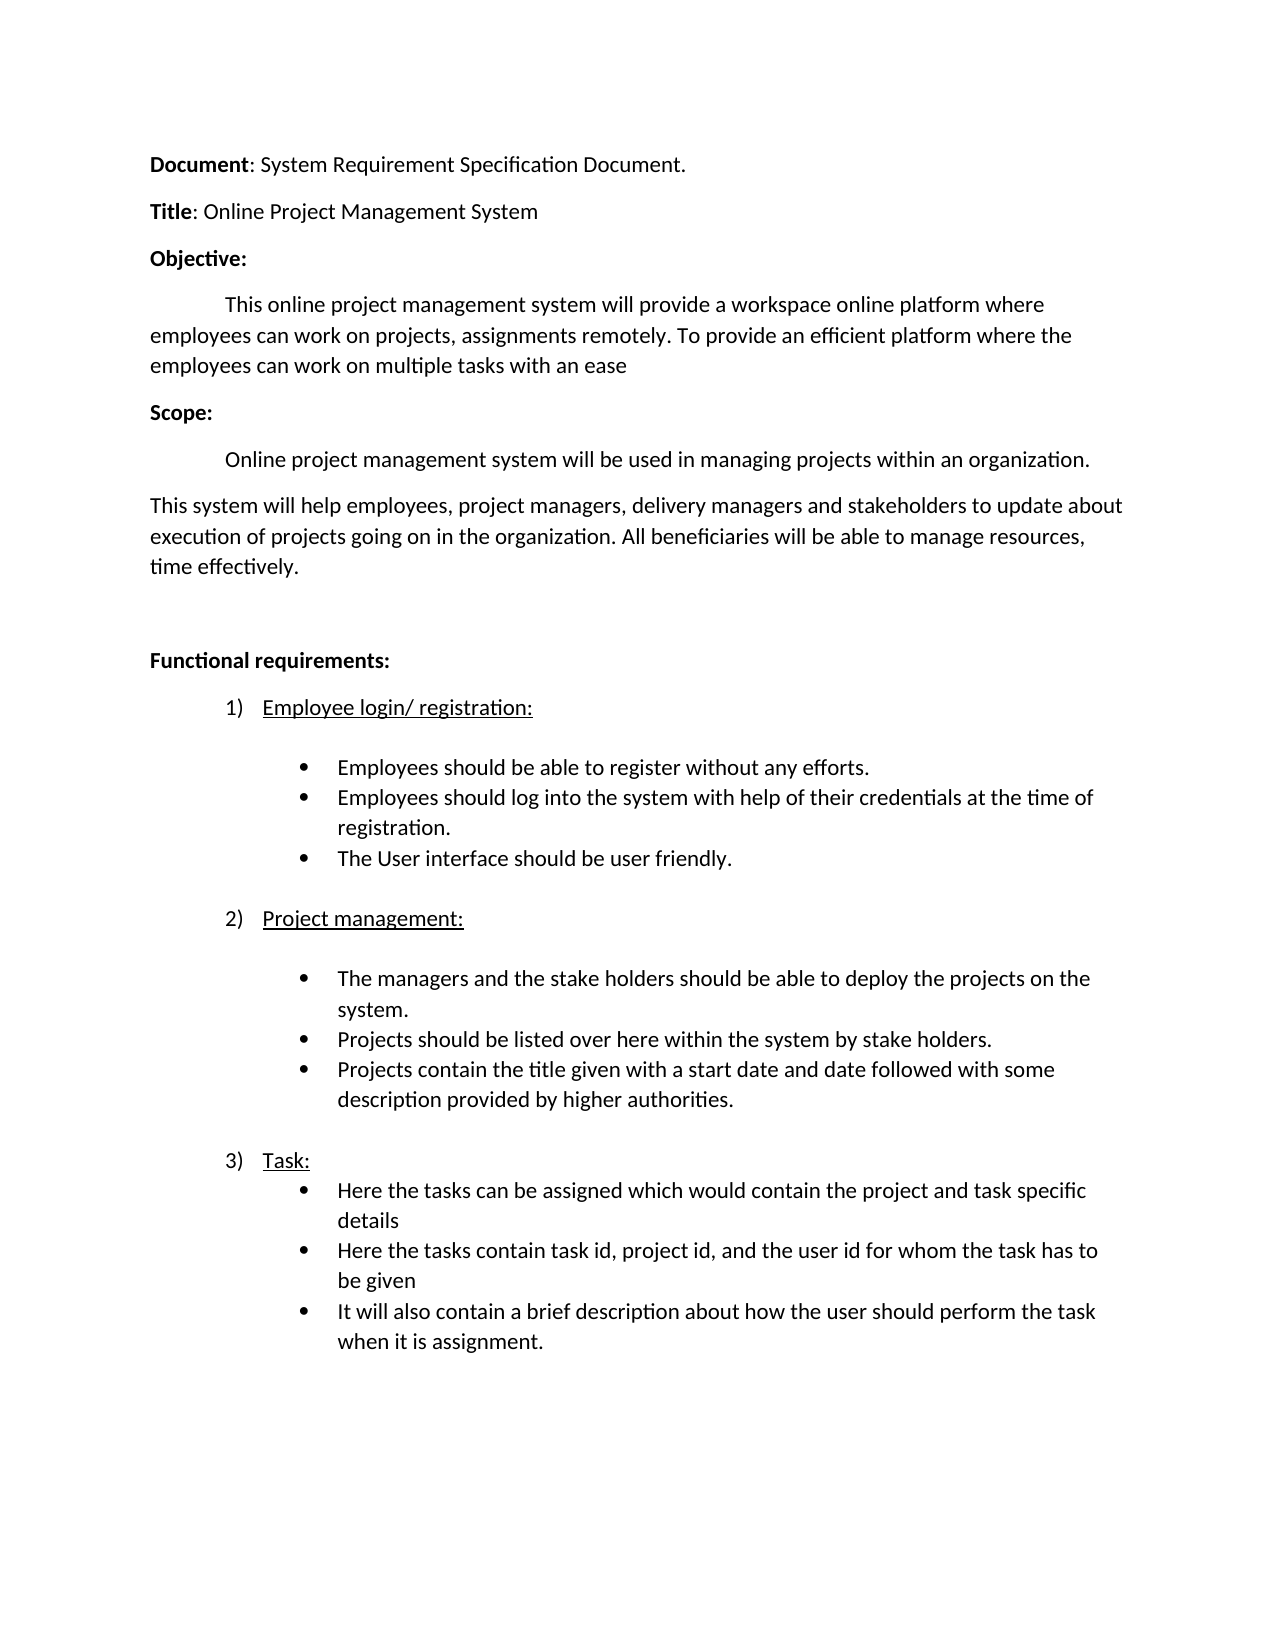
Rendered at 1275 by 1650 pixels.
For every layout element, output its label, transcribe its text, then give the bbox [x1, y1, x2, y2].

text Document: System Requirement Specification Document. [150, 150, 1125, 178]
list The User interface should be user friendly. [300, 844, 1125, 872]
list Employees should log into the system with help of their credentials at the time of registration. [300, 783, 1125, 842]
text This online project management system will provide a workspace online platform where employees can work on projects, assignments remotely. To provide an efficient platform where the employees can work on multiple tasks with an ease [150, 291, 1125, 379]
list The managers and the stake holders should be able to deploy the projects on the system. [300, 964, 1125, 1023]
list Here the tasks contain task id, project id, and the user id for whom the task has to be given [300, 1236, 1125, 1295]
text Title: Online Project Management System [150, 197, 1125, 225]
list Employee login/ registration: [225, 693, 1125, 721]
list Task: [225, 1146, 1125, 1174]
list Employees should be able to register without any efforts. [300, 753, 1125, 781]
text This system will help employees, project managers, delivery managers and stakeholders to update about execution of projects going on in the organization. All beneficiaries will be able to manage resources, time effectively. [150, 492, 1125, 580]
text Functional requirements: [150, 646, 1125, 674]
list Project management: [225, 904, 1125, 932]
list Projects should be listed over here within the system by stake holders. [300, 1025, 1125, 1053]
text Objective: [150, 244, 1125, 272]
list Here the tasks can be assigned which would contain the project and task specific details [300, 1176, 1125, 1234]
list It will also contain a brief description about how the user should perform the task when it is assignment. [300, 1297, 1125, 1355]
text Scope: [150, 398, 1125, 426]
list Projects contain the title given with a start date and date followed with some description provided by higher authorities. [300, 1055, 1125, 1113]
text Online project management system will be used in managing projects within an organization. [150, 445, 1125, 473]
